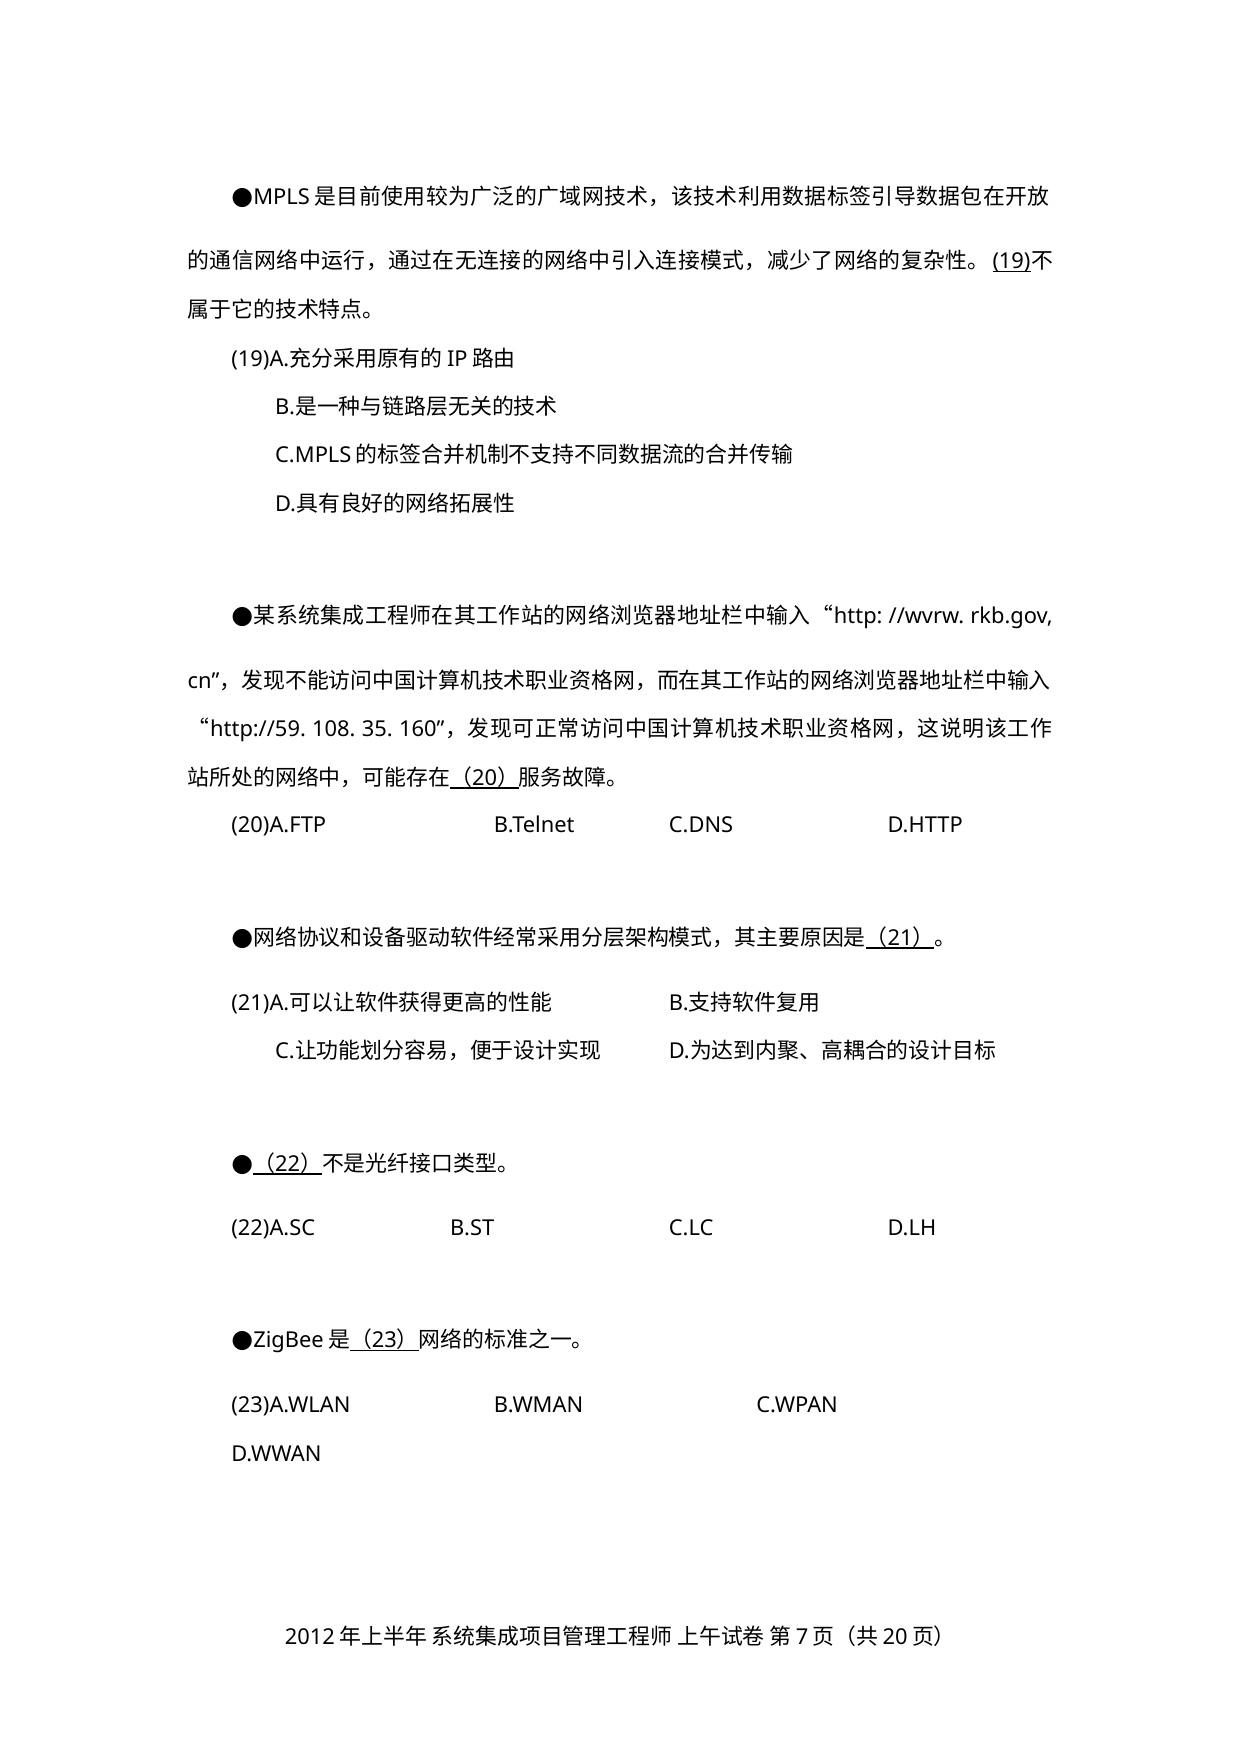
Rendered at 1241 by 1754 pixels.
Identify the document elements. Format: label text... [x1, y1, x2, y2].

text C.MPLS的标签合并机制不支持不同数据流的合并传输 [187, 437, 1053, 469]
text (21)A.可以让软件获得更高的性能 B.支持软件复用 [187, 985, 1053, 1017]
text (23)A.WLAN B.WMAN C.WPAN D.WWAN [187, 1388, 1053, 1469]
text ●MPLS是目前使用较为广泛的广域网技术，该技术利用数据标签引导数据包在开放的通信网络中运行，通过在无连接的网络中引入连接模式，减少了网络的复杂性。(19)不属于它的技术特点。 [187, 162, 1053, 324]
text (19)A.充分采用原有的IP路由 [187, 340, 1053, 373]
text D.具有良好的网络拓展性 [187, 485, 1053, 518]
text ●（22）不是光纤接口类型。 [187, 1129, 1053, 1194]
text ●网络协议和设备驱动软件经常采用分层架构模式，其主要原因是（21）。 [187, 903, 1053, 968]
text (22)A.SC B.ST C.LC D.LH [187, 1211, 1053, 1243]
text (20)A.FTP B.Telnet C.DNS D.HTTP [187, 808, 1053, 841]
text ●某系统集成工程师在其工作站的网络浏览器地址栏中输入“http: //wvrw. rkb.gov, cn”，发现不能访问中国计算机技术职业资格网，而在其工作站的网络浏览器地址栏中输入“http://59. 108. 35. 160”，发现可正常访问中国计算机技术职业资格网，这说明该工作站所处的网络中，可能存在（20）服务故障。 [187, 581, 1053, 792]
text C.让功能划分容易，便于设计实现 D.为达到内聚、高耦合的设计目标 [187, 1033, 1053, 1066]
text ●ZigBee是（23）网络的标准之一。 [187, 1306, 1053, 1371]
text B.是一种与链路层无关的技术 [231, 389, 1053, 421]
